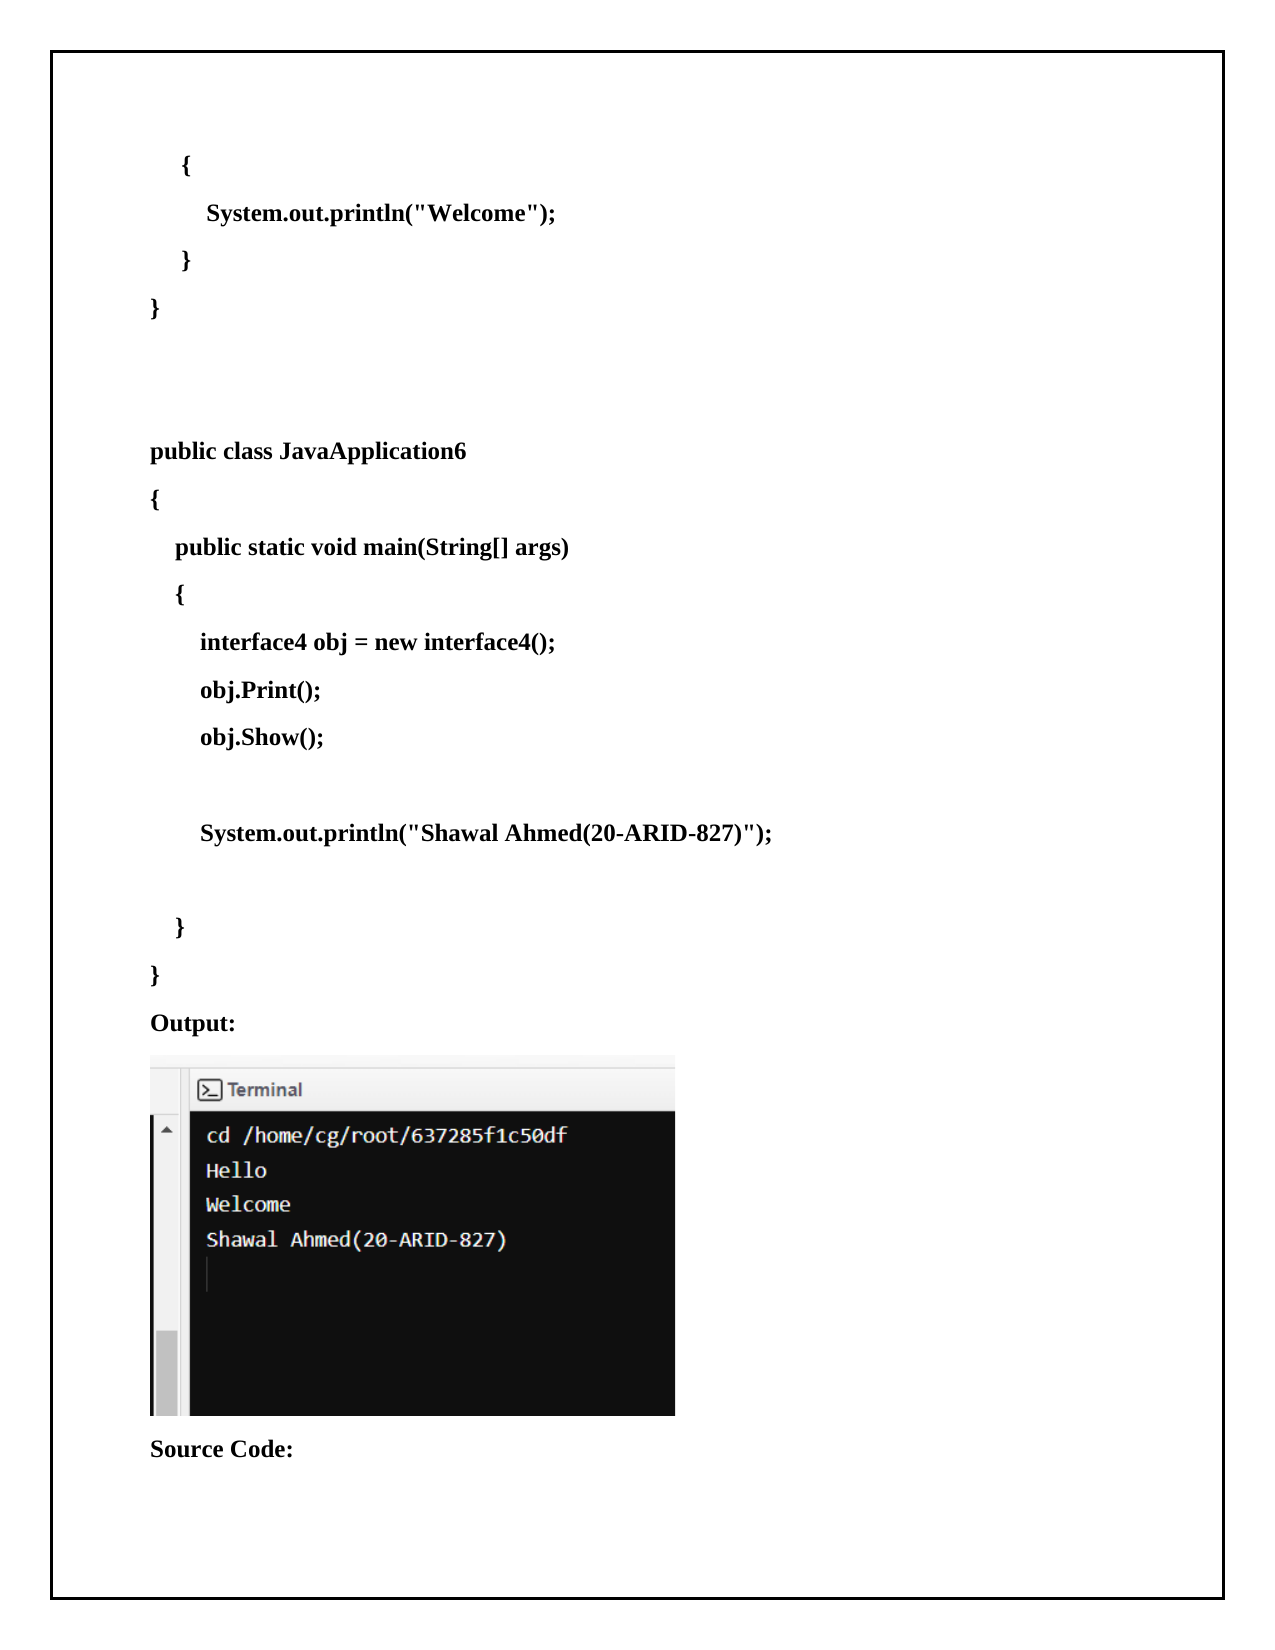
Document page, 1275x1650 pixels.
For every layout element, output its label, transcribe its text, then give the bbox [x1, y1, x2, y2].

text System.out.println("Welcome"); [150, 198, 1125, 226]
text { [150, 484, 1125, 513]
text { [150, 150, 1125, 179]
text Source Code: [150, 1434, 1125, 1463]
text obj.Show(); [150, 722, 1125, 751]
text } [150, 960, 1125, 989]
text public static void main(String[] args) [150, 532, 1125, 560]
text interface4 obj = new interface4(); [150, 627, 1125, 656]
text public class JavaApplication6 [150, 436, 1125, 465]
text { [150, 579, 1125, 608]
text System.out.println("Shawal Ahmed(20-ARID-827)"); [150, 818, 1125, 847]
picture [150, 1055, 675, 1416]
text Output: [150, 1008, 1125, 1037]
text } [150, 293, 1125, 322]
text obj.Print(); [150, 675, 1125, 703]
text } [150, 912, 1125, 941]
text } [150, 245, 1125, 274]
